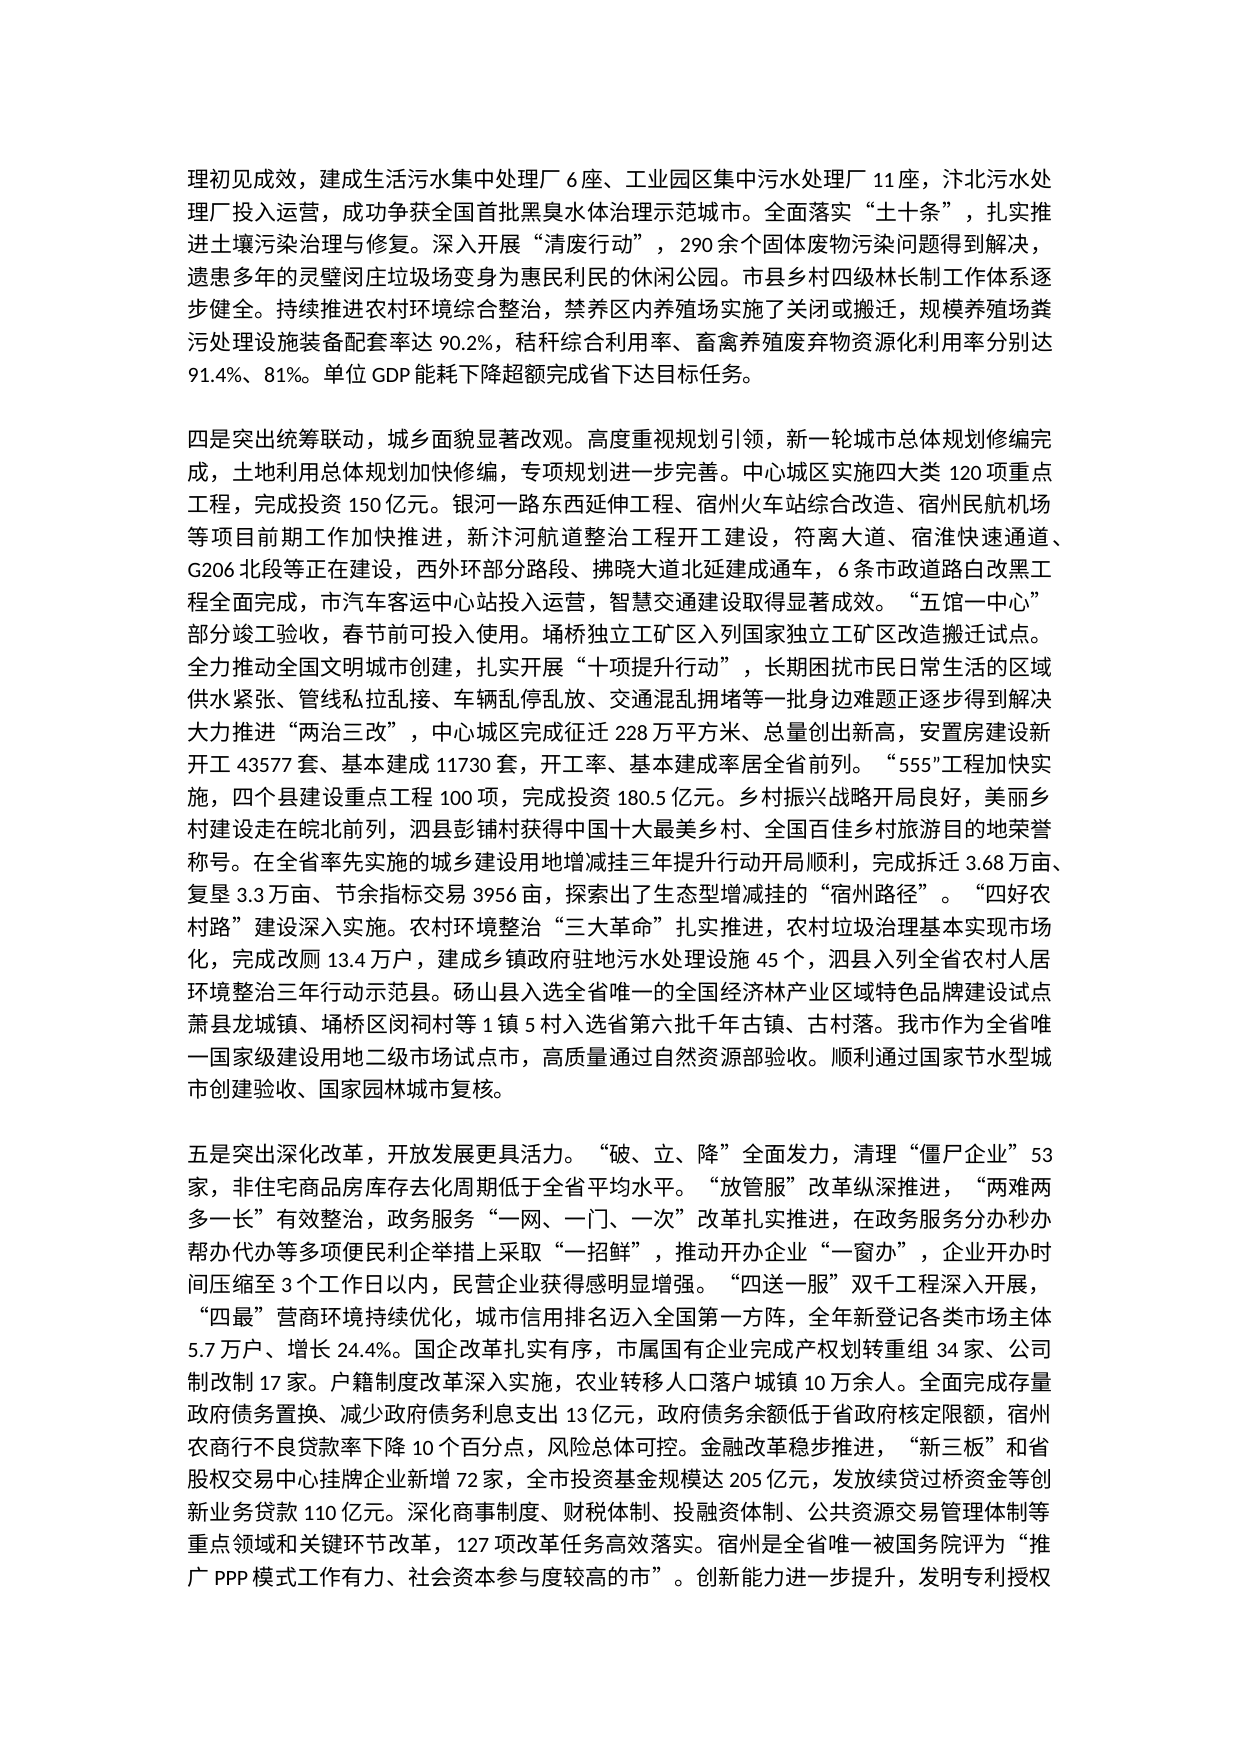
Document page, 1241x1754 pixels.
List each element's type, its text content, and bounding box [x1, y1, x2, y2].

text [187, 1137, 1053, 1592]
text 四是突出统筹联动，城乡面貌显著改观。高度重视规划引领，新一轮城市总体规划修编完成，土地利用总体规划加快修编，专项规划进一步完善。中心城区实施四大类120项重点工程，完成投资150亿元。银河一路东西延伸工程、宿州火车站综合改造、宿州民航机场等项目前期工作加快推进，新汴河航道整治工程开工建设，符离大道、宿淮快速通道、G206北段等正在建设，西外环部分路段、拂晓大道北延建成通车，6条市政道路白改黑工程全面完成，市汽车客运中心站投入运营，智慧交通建设取得显著成效。“五馆一中心”部分竣工验收，春节前可投入使用。埇桥独立工矿区入列国家独立工矿区改造搬迁试点。全力推动全国文明城市创建，扎实开展“十项提升行动”，长期困扰市民日常生活的区域供水紧张、管线私拉乱接、车辆乱停乱放、交通混乱拥堵等一批身边难题正逐步得到解决。大力推进“两治三改”，中心城区完成征迁228万平方米、总量创出新高，安置房建设新开工43577套、基本建成11730套，开工率、基本建成率居全省前列。“555”工程加快实施，四个县建设重点工程100项，完成投资180.5亿元。乡村振兴战略开局良好，美丽乡村建设走在皖北前列，泗县彭铺村获得中国十大最美乡村、全国百佳乡村旅游目的地荣誉称号。在全省率先实施的城乡建设用地增减挂三年提升行动开局顺利，完成拆迁3.68万亩、复垦3.3万亩、节余指标交易3956亩，探索出了生态型增减挂的“宿州路径”。“四好农村路”建设深入实施。农村环境整治“三大革命”扎实推进，农村垃圾治理基本实现市场化，完成改厕13.4万户，建成乡镇政府驻地污水处理设施45个，泗县入列全省农村人居环境整治三年行动示范县。砀山县入选全省唯一的全国经济林产业区域特色品牌建设试点。萧县龙城镇、埇桥区闵祠村等1镇5村入选省第六批千年古镇、古村落。我市作为全省唯一国家级建设用地二级市场试点市，高质量通过自然资源部验收。顺利通过国家节水型城市创建验收、国家园林城市复核。 [187, 422, 1053, 1104]
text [187, 162, 1053, 389]
